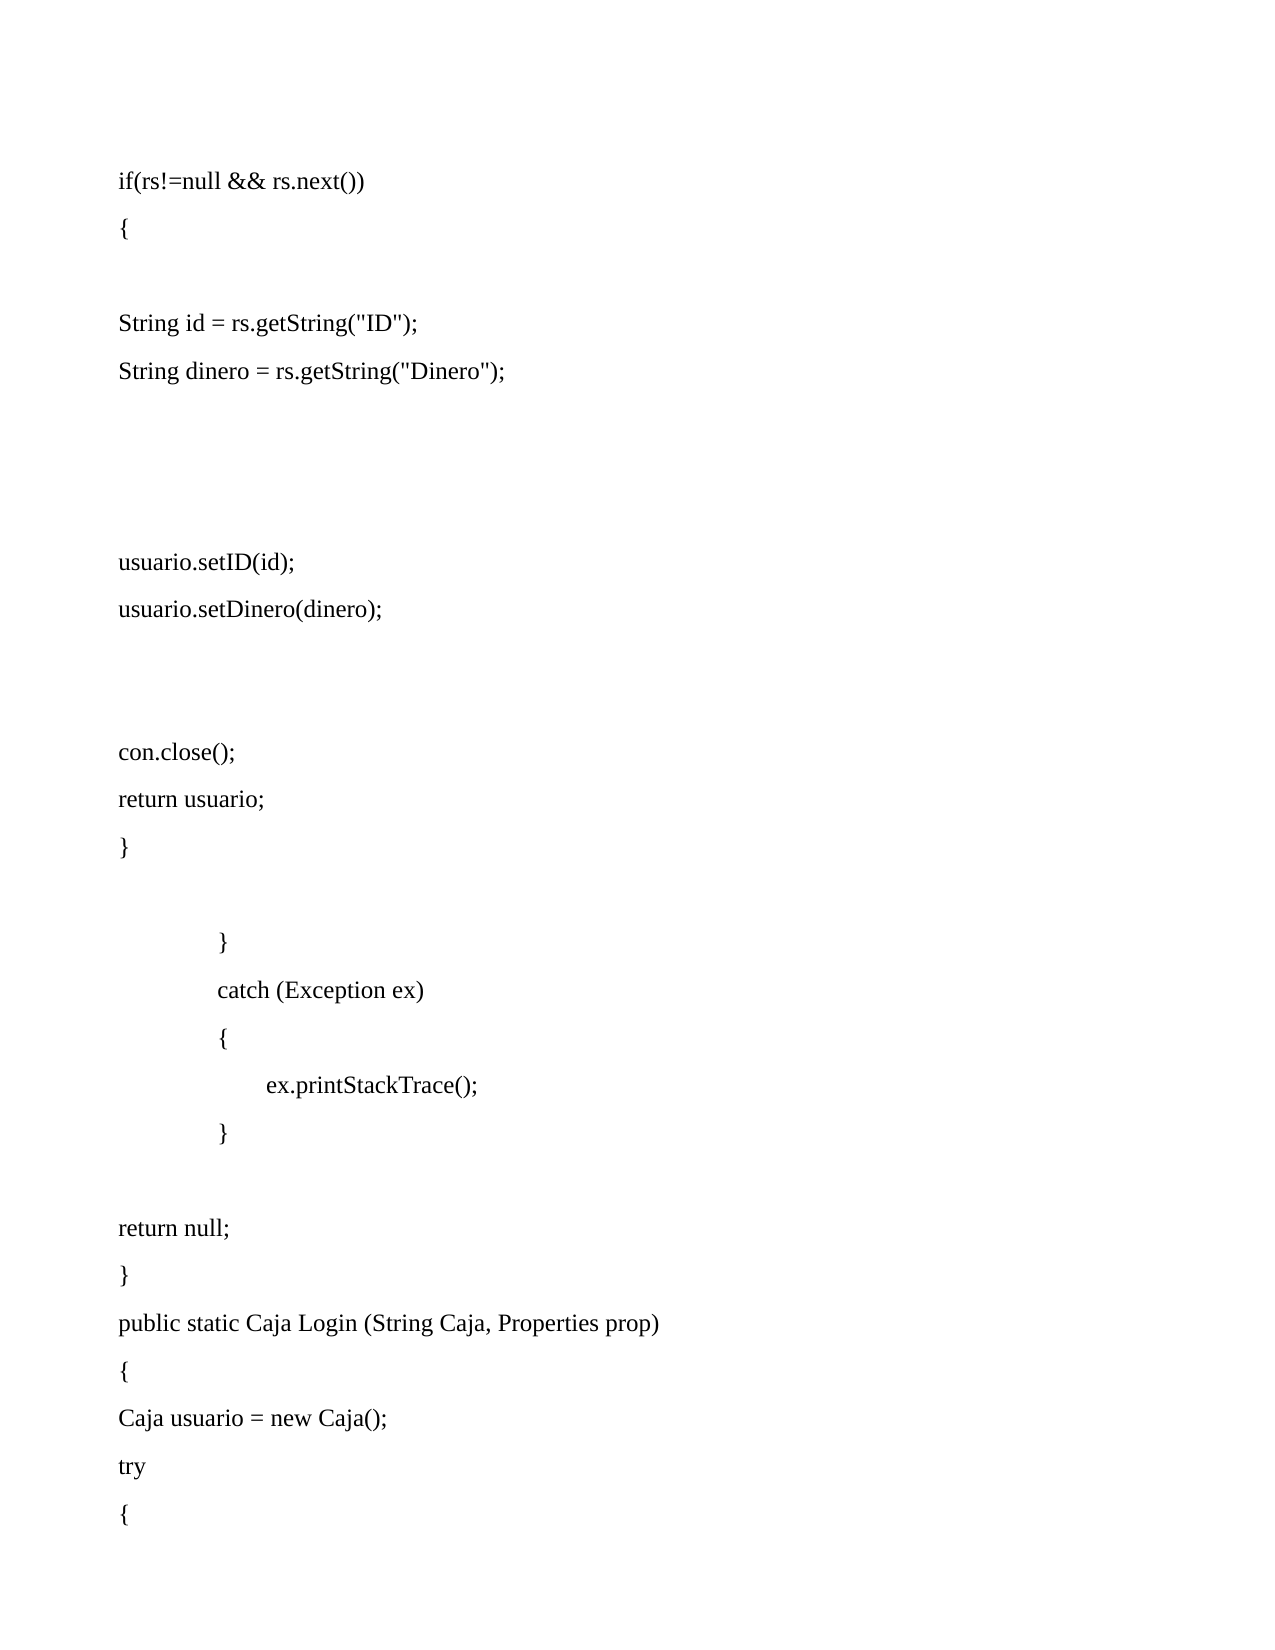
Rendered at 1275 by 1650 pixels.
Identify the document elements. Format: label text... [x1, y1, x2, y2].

text String id = rs.getString("ID"); [118, 308, 1157, 337]
text } [118, 832, 1157, 861]
text usuario.setID(id); [118, 547, 1157, 575]
text String dinero = rs.getString("Dinero"); [118, 356, 1157, 385]
text } [118, 1261, 1157, 1289]
text ex.printStackTrace(); [118, 1070, 1157, 1099]
text { [118, 213, 1157, 242]
text { [118, 1499, 1157, 1527]
text return null; [118, 1213, 1157, 1242]
text usuario.setDinero(dinero); [118, 594, 1157, 623]
text { [118, 1023, 1157, 1051]
text return usuario; [118, 784, 1157, 813]
text Caja usuario = new Caja(); [118, 1403, 1157, 1432]
text public static Caja Login (String Caja, Properties prop) [118, 1308, 1157, 1337]
text { [118, 1356, 1157, 1384]
text } [118, 927, 1157, 956]
text catch (Exception ex) [118, 975, 1157, 1004]
text if(rs!=null && rs.next()) [118, 166, 1157, 194]
text } [118, 1118, 1157, 1147]
text con.close(); [118, 737, 1157, 766]
text try [118, 1451, 1157, 1480]
